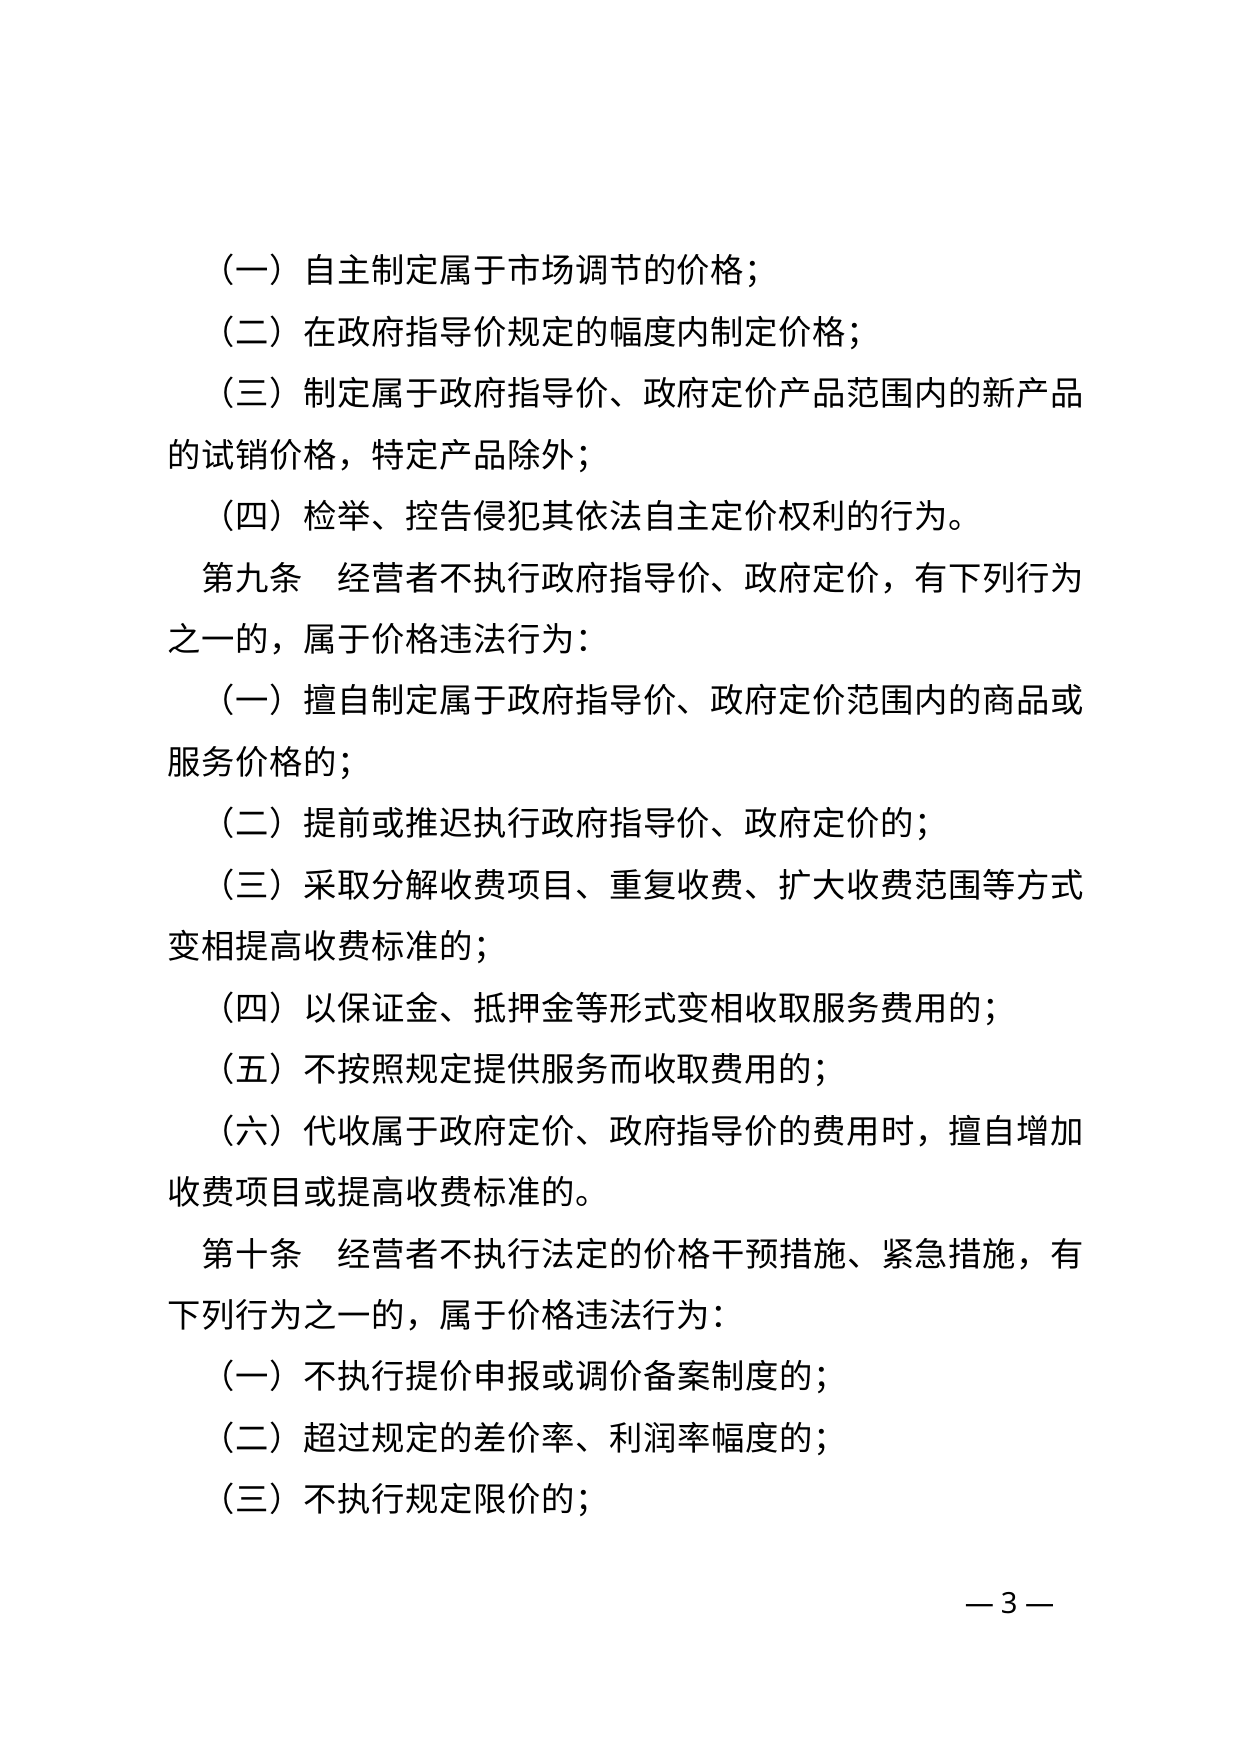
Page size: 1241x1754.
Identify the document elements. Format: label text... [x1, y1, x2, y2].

text （五）不按照规定提供服务而收取费用的； [168, 1037, 1084, 1098]
text （一）自主制定属于市场调节的价格； [168, 238, 1084, 299]
text （六）代收属于政府定价、政府指导价的费用时，擅自增加收费项目或提高收费标准的。 [168, 1098, 1084, 1221]
text （二）提前或推迟执行政府指导价、政府定价的； [168, 791, 1084, 852]
text （三）采取分解收费项目、重复收费、扩大收费范围等方式变相提高收费标准的； [168, 852, 1084, 975]
text （四）检举、控告侵犯其依法自主定价权利的行为。 [168, 483, 1084, 545]
text 第九条 经营者不执行政府指导价、政府定价，有下列行为之一的，属于价格违法行为： [168, 545, 1084, 668]
text （三）不执行规定限价的； [168, 1467, 1084, 1528]
text （二）超过规定的差价率、利润率幅度的； [168, 1405, 1084, 1467]
text （一）不执行提价申报或调价备案制度的； [168, 1344, 1084, 1405]
text （三）制定属于政府指导价、政府定价产品范围内的新产品的试销价格，特定产品除外； [168, 361, 1084, 483]
text （一）擅自制定属于政府指导价、政府定价范围内的商品或服务价格的； [168, 668, 1084, 791]
text 第十条 经营者不执行法定的价格干预措施、紧急措施，有下列行为之一的，属于价格违法行为： [168, 1221, 1084, 1344]
text （二）在政府指导价规定的幅度内制定价格； [168, 299, 1084, 361]
text （四）以保证金、抵押金等形式变相收取服务费用的； [168, 975, 1084, 1037]
